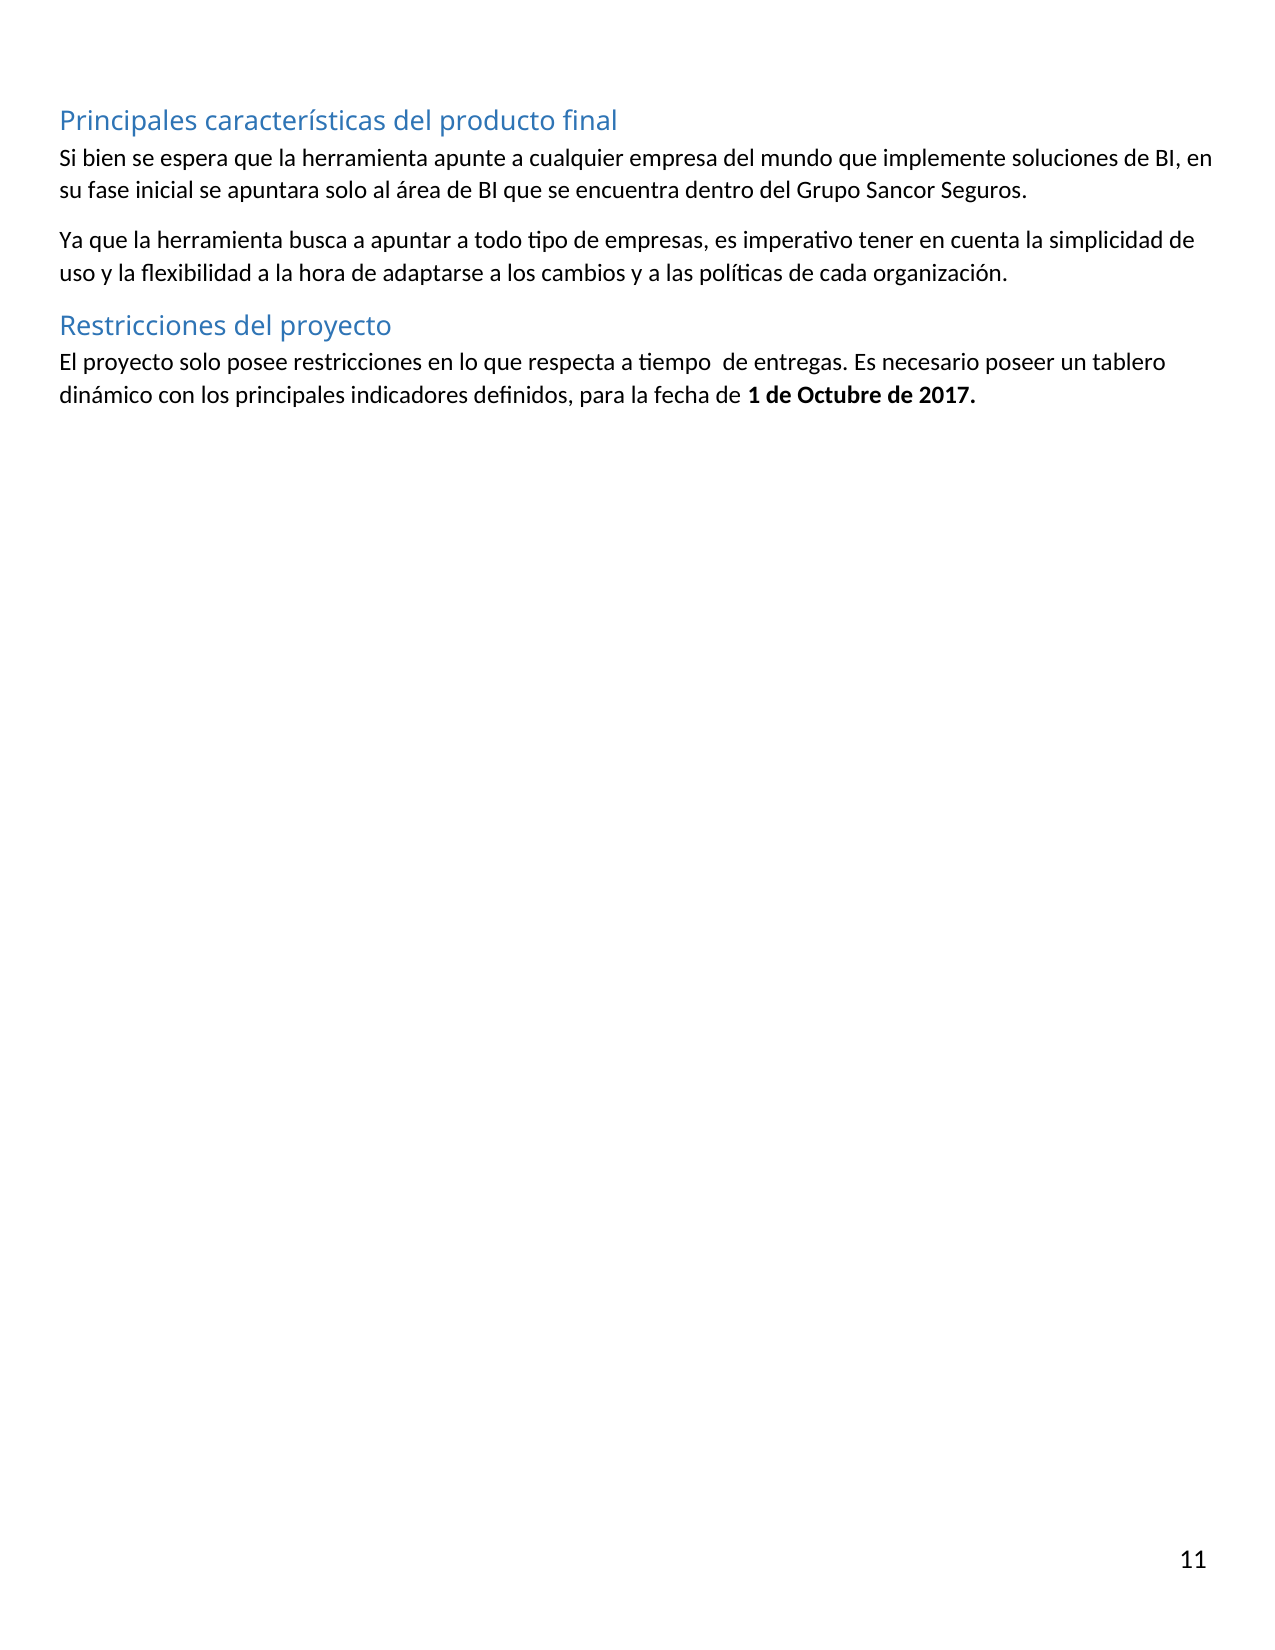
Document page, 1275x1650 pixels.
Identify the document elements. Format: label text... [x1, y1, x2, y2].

subtitle Restricciones del proyecto [59, 307, 1216, 343]
subtitle Principales características del producto final [59, 102, 1216, 139]
text Ya que la herramienta busca a apuntar a todo tipo de empresas, es imperativo tener en cuenta la simplicidad de uso y la flexibilidad a la hora de adaptarse a los cambios y a las políticas de cada organización. [59, 224, 1216, 288]
text Si bien se espera que la herramienta apunte a cualquier empresa del mundo que implemente soluciones de BI, en su fase inicial se apuntara solo al área de BI que se encuentra dentro del Grupo Sancor Seguros. [59, 142, 1216, 205]
text El proyecto solo posee restricciones en lo que respecta a tiempo de entregas. Es necesario poseer un tablero dinámico con los principales indicadores definidos, para la fecha de 1 de Octubre de 2017. [59, 346, 1216, 410]
